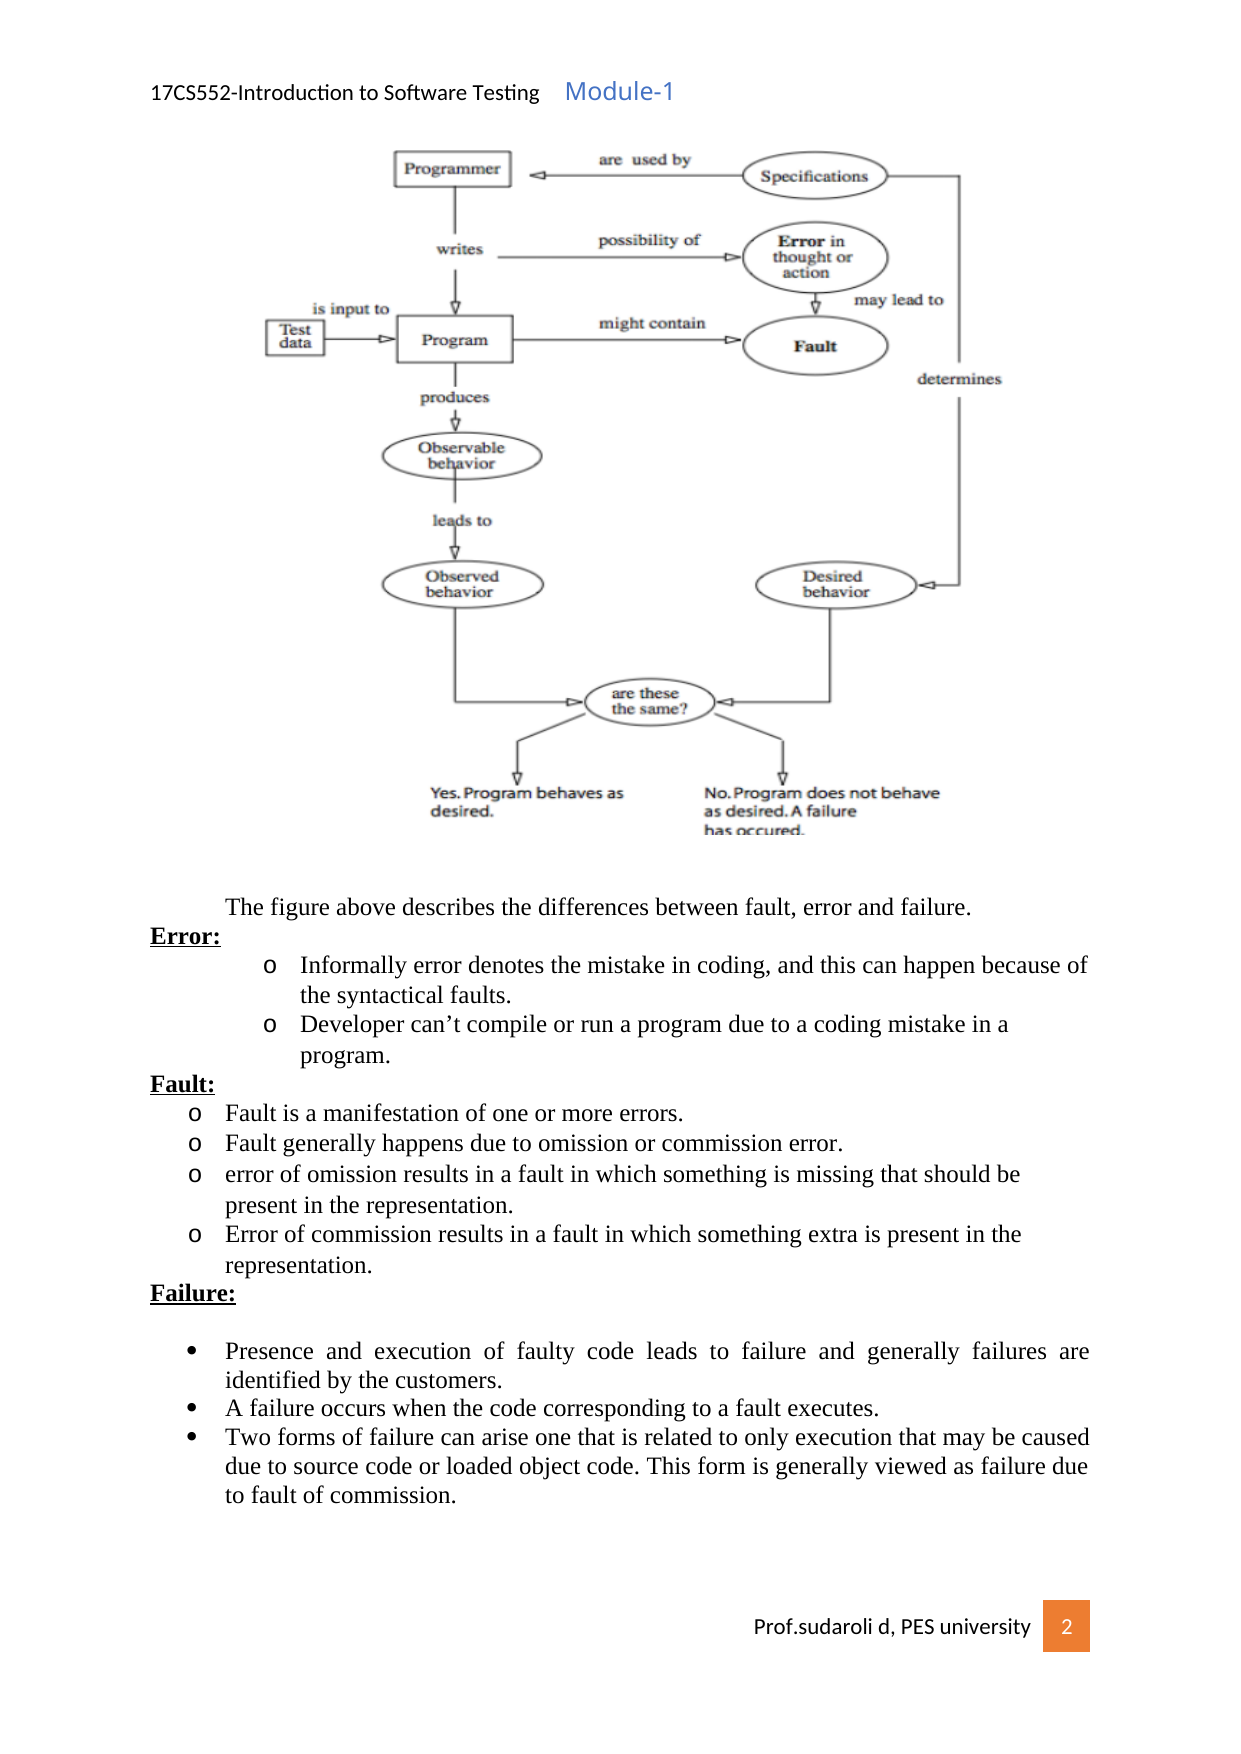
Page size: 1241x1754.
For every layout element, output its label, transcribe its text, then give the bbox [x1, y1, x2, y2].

list Developer can’t compile or run a program due to a coding mistake in a program. [262, 1009, 1090, 1069]
picture [225, 150, 1046, 835]
list Two forms of failure can arise one that is related to only execution that may be caused due to source code or loaded object code. This form is generally viewed as failure due to fault of commission. [187, 1422, 1090, 1508]
text Failure: [150, 1278, 1090, 1307]
list A failure occurs when the code corresponding to a fault executes. [187, 1393, 1090, 1422]
list Fault generally happens due to omission or commission error. [187, 1128, 1090, 1159]
list Fault is a manifestation of one or more errors. [187, 1098, 1090, 1128]
text Error: [150, 921, 1090, 950]
list error of omission results in a fault in which something is missing that should be present in the representation. [187, 1159, 1090, 1219]
list Informally error denotes the mistake in coding, and this can happen because of the syntactical faults. [262, 950, 1090, 1009]
text The figure above describes the differences between fault, error and failure. [225, 892, 1090, 921]
list Error of commission results in a fault in which something extra is present in the representation. [187, 1219, 1090, 1278]
text Fault: [150, 1069, 1090, 1098]
list Presence and execution of faulty code leads to failure and generally failures are identified by the customers. [187, 1336, 1090, 1393]
